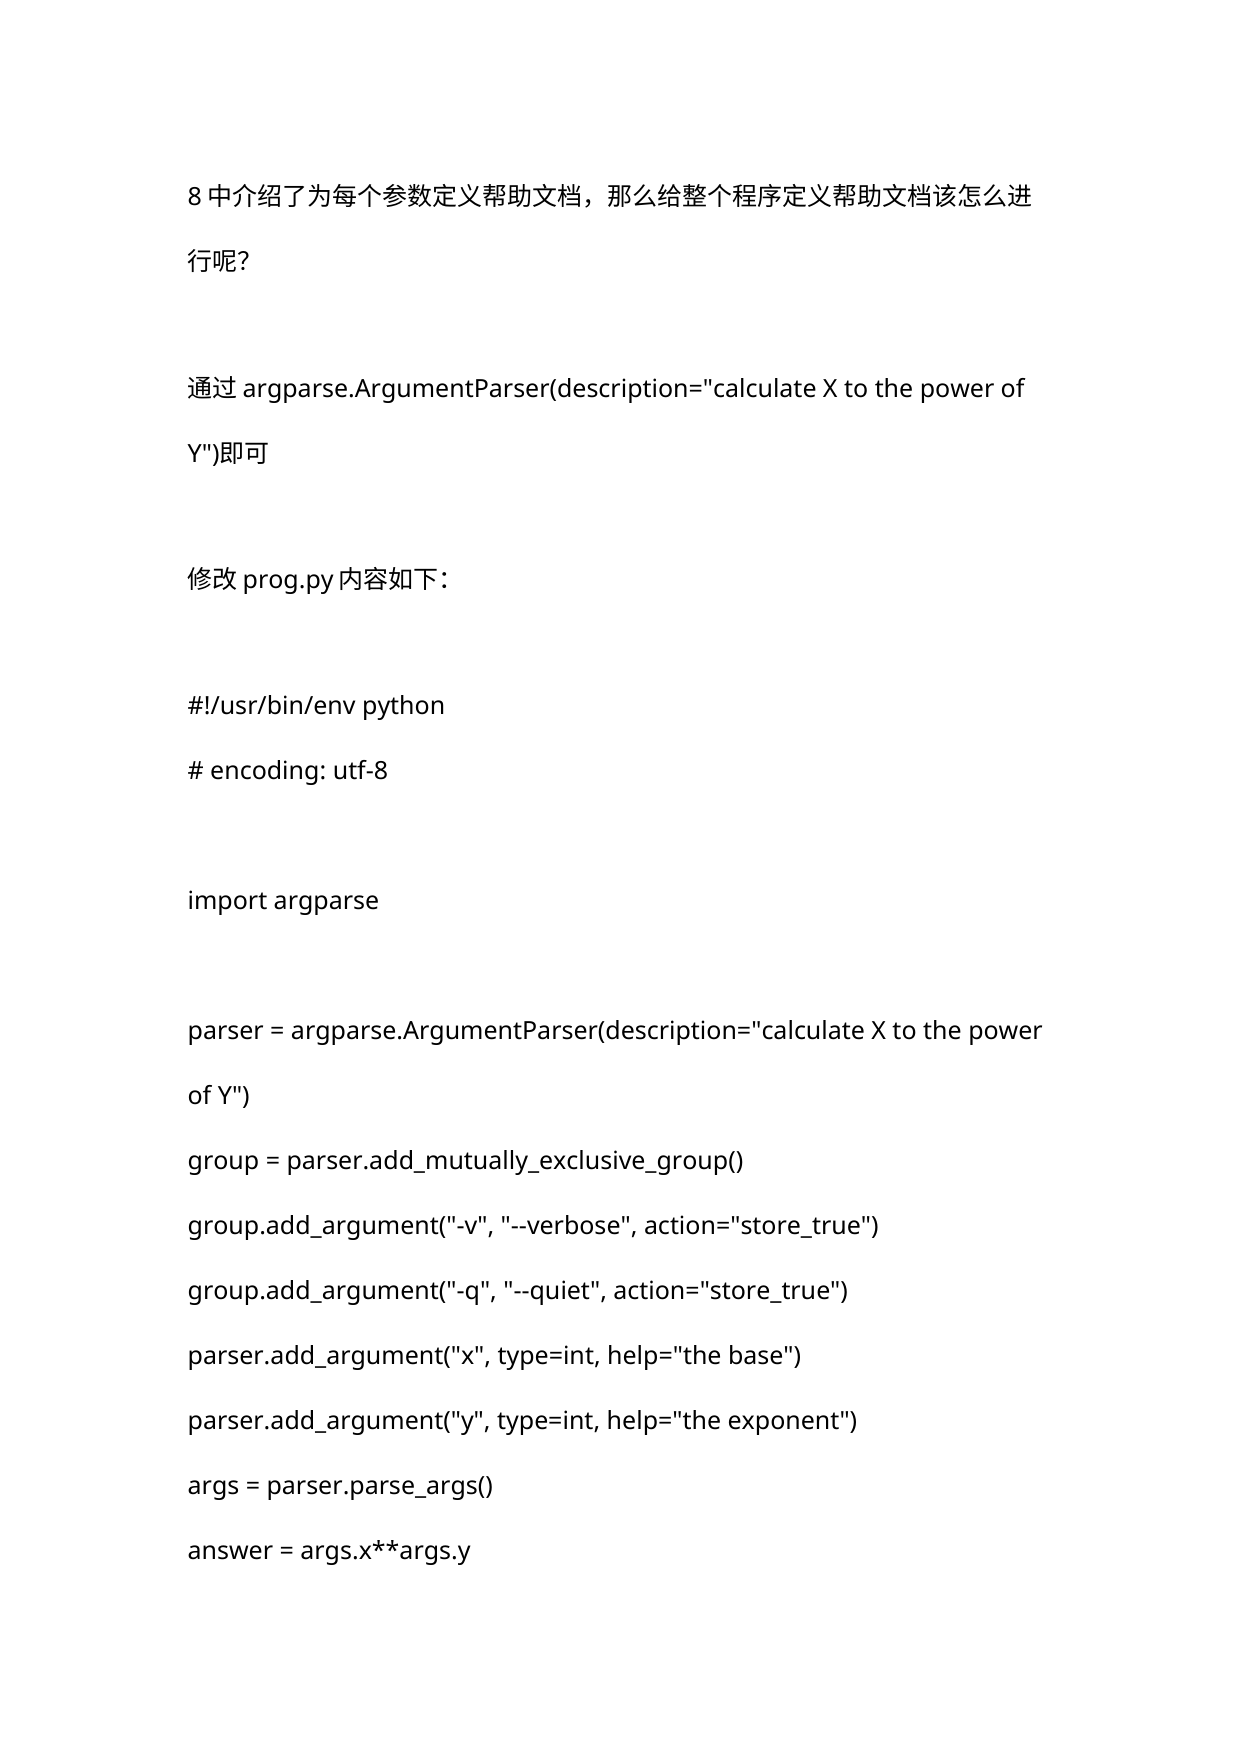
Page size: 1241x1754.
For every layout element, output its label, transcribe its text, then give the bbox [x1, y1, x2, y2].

text 8中介绍了为每个参数定义帮助文档，那么给整个程序定义帮助文档该怎么进行呢？ [187, 162, 1053, 324]
text 通过argparse.ArgumentParser(description="calculate X to the power of Y")即可 [187, 354, 1053, 516]
text import argparse [187, 867, 1053, 932]
text 修改prog.py内容如下： [187, 545, 1053, 610]
text group.add_argument("-q", "--quiet", action="store_true") [187, 1257, 1053, 1322]
text # encoding: utf-8 [187, 737, 1053, 802]
text answer = args.x**args.y [187, 1517, 1053, 1582]
text group = parser.add_mutually_exclusive_group() [187, 1127, 1053, 1192]
text args = parser.parse_args() [187, 1452, 1053, 1517]
text group.add_argument("-v", "--verbose", action="store_true") [187, 1192, 1053, 1257]
text parser.add_argument("y", type=int, help="the exponent") [187, 1387, 1053, 1452]
text parser.add_argument("x", type=int, help="the base") [187, 1322, 1053, 1387]
text #!/usr/bin/env python [187, 672, 1053, 737]
text parser = argparse.ArgumentParser(description="calculate X to the power of Y") [187, 997, 1053, 1127]
